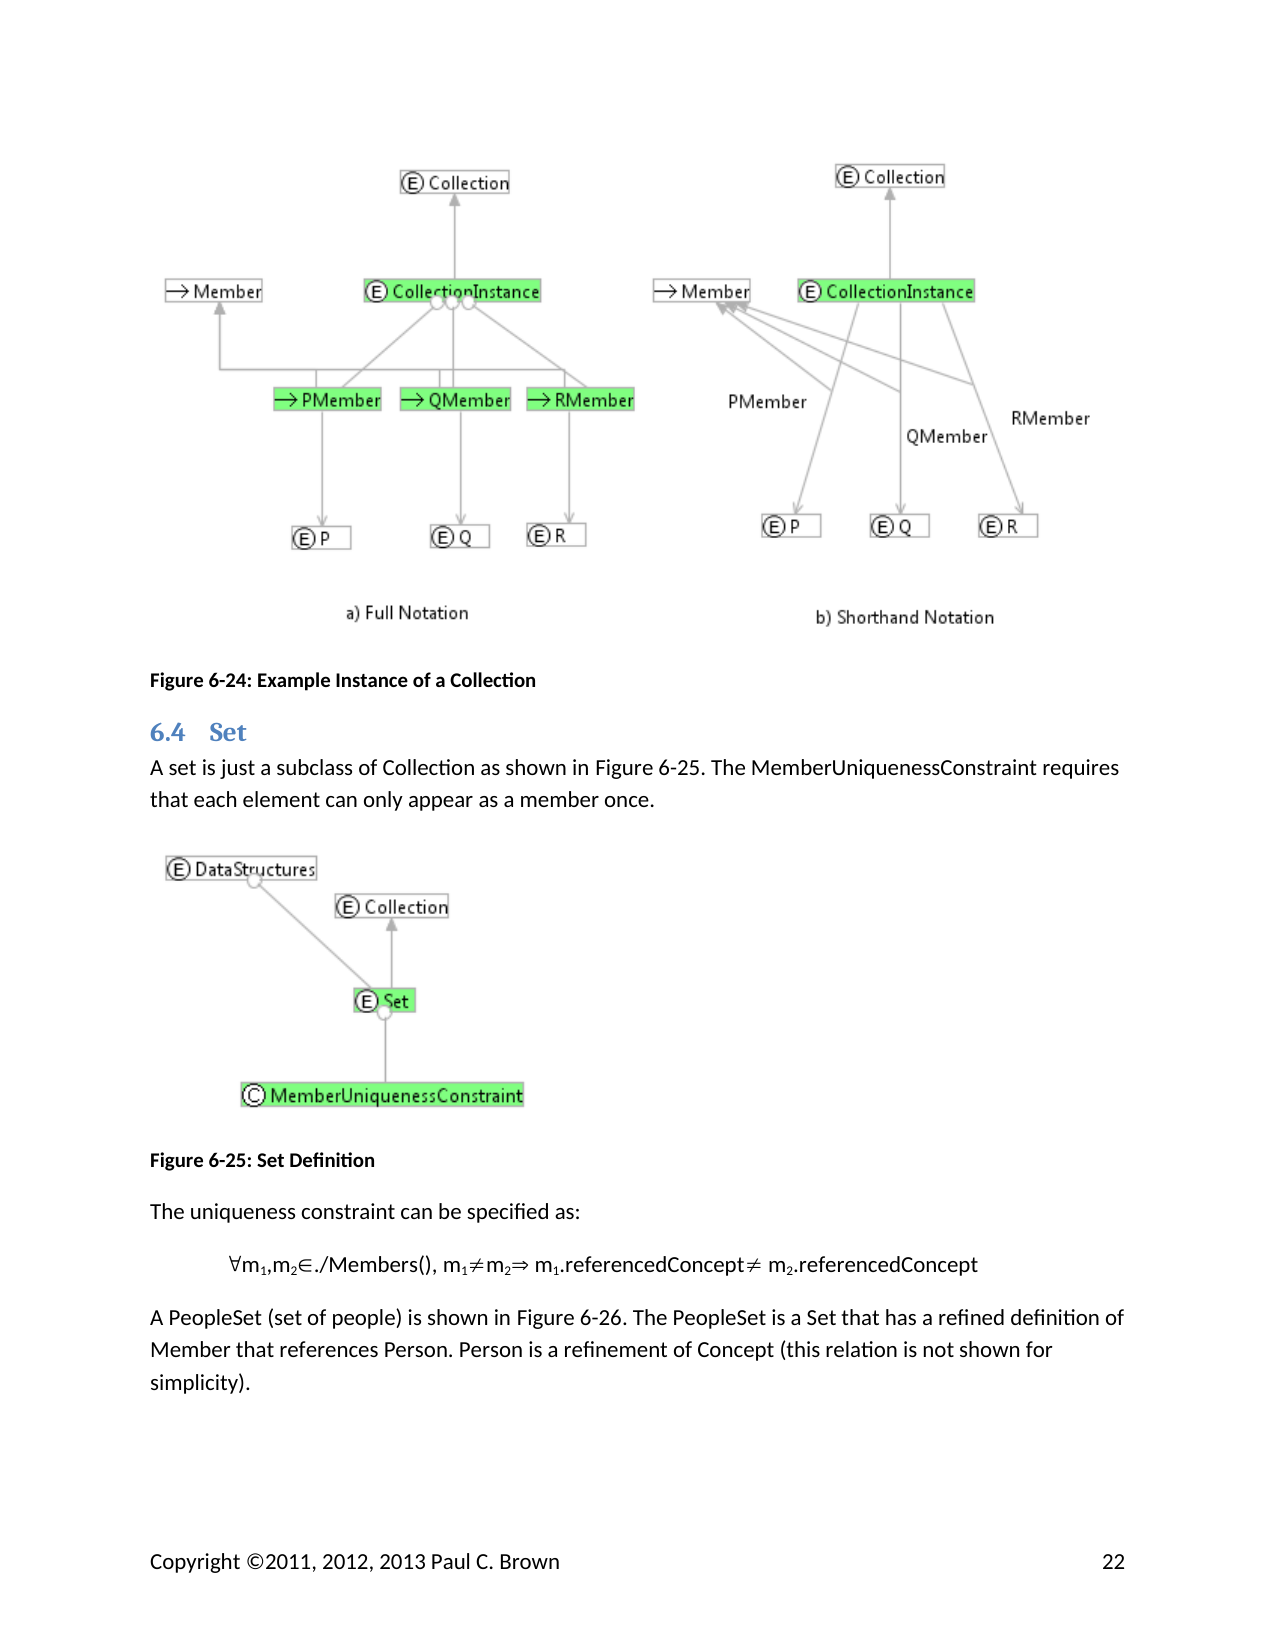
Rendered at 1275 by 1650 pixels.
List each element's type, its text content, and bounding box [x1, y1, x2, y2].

picture [150, 150, 1125, 642]
text The uniqueness constraint can be specified as: [150, 1197, 1125, 1225]
picture [150, 837, 539, 1123]
text m1,m2./Members(), m1m2 m1.referencedConcept m2.referencedConcept [150, 1250, 1125, 1278]
subtitle Set [150, 717, 1125, 748]
